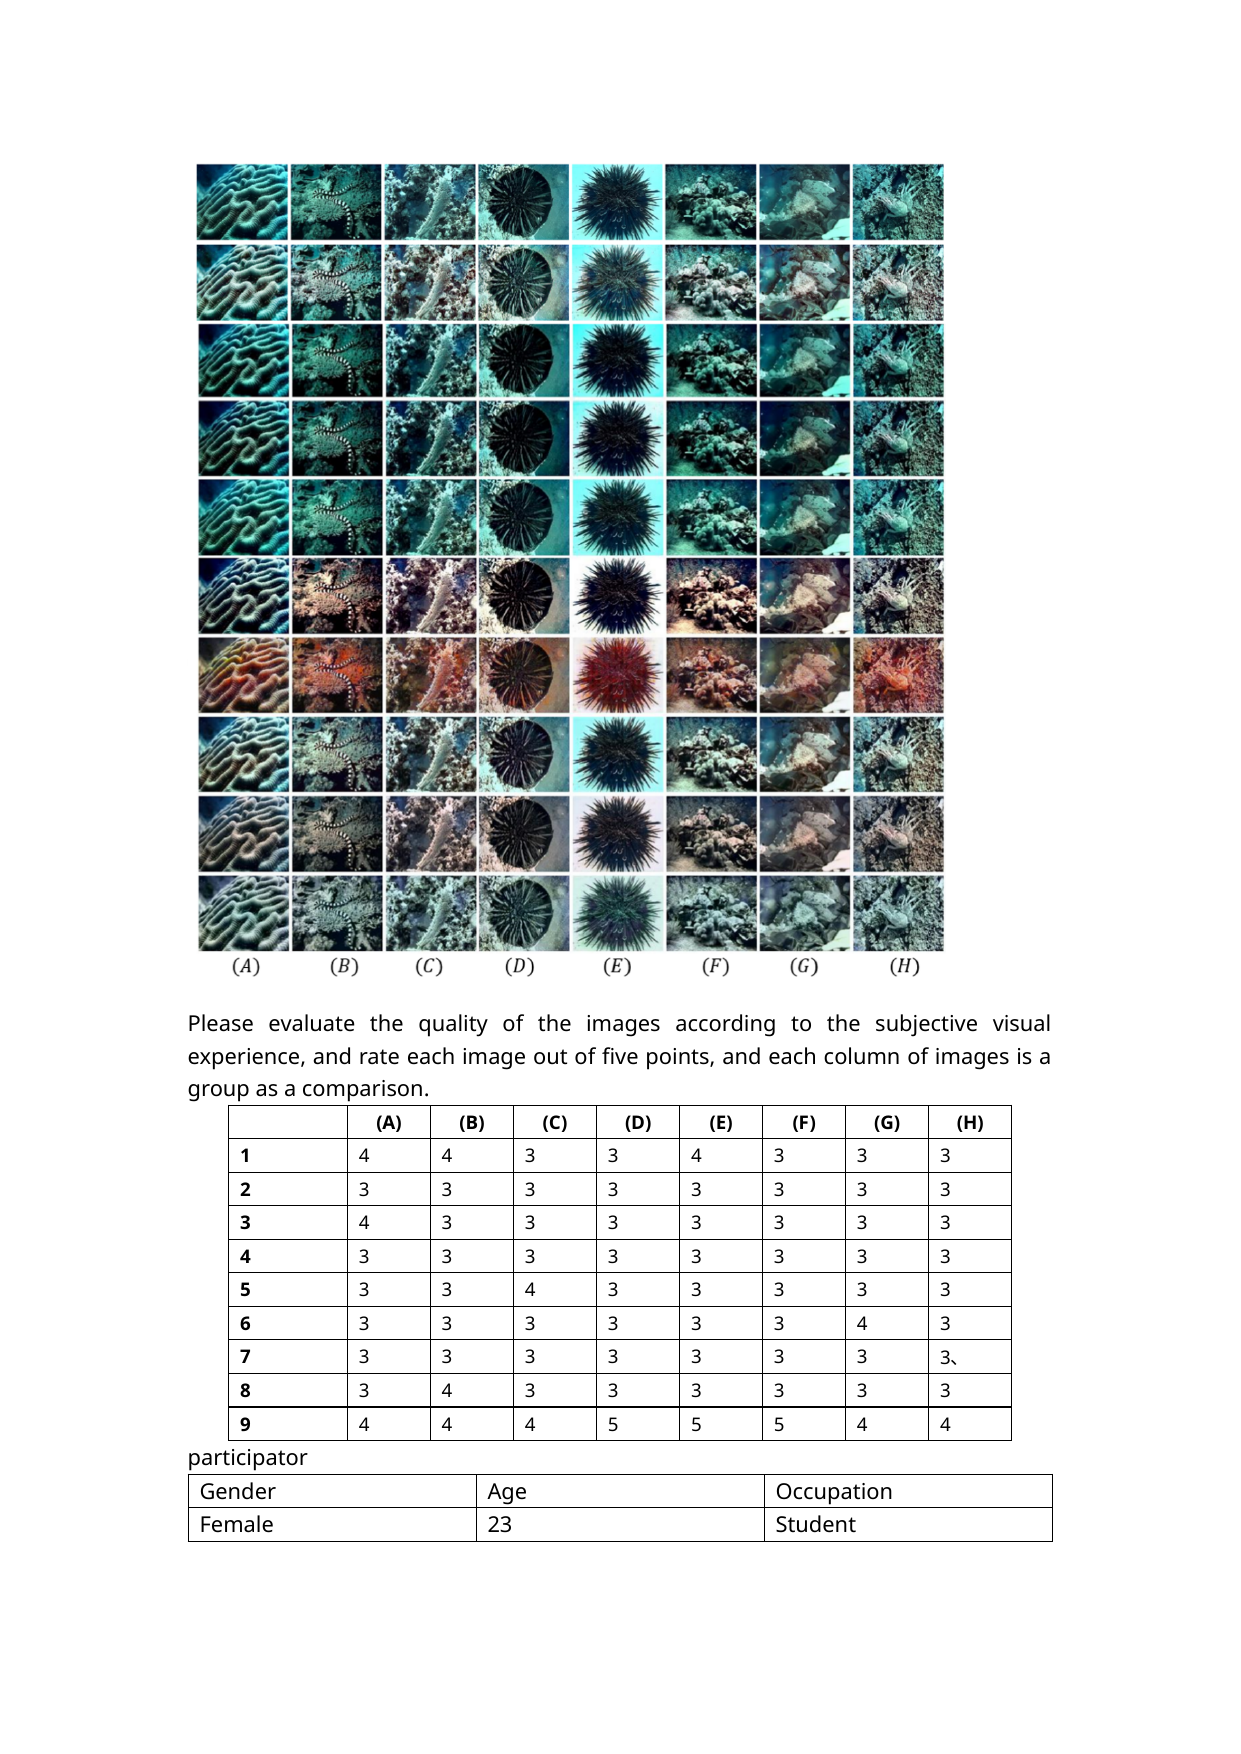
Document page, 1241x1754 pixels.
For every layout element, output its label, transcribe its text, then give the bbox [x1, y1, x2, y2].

table_cell 3 [680, 1307, 762, 1339]
table_cell 3 [680, 1240, 762, 1272]
table_cell 3 [597, 1374, 679, 1406]
table_cell 3 [514, 1240, 596, 1272]
table_cell 3 [846, 1240, 928, 1272]
table_cell 3 [846, 1340, 928, 1373]
table_cell Student [765, 1508, 1052, 1541]
table_cell 3 [846, 1173, 928, 1205]
table_cell 3 [846, 1273, 928, 1306]
table_cell 3 [348, 1173, 430, 1205]
table_cell 5 [680, 1408, 762, 1440]
table_cell 3 [763, 1307, 845, 1339]
table_cell 3 [348, 1340, 430, 1373]
table_cell 3 [763, 1139, 845, 1172]
table_cell 5 [763, 1408, 845, 1440]
table_cell 3 [846, 1374, 928, 1406]
table_cell 3 [514, 1206, 596, 1239]
table_cell 3 [514, 1374, 596, 1406]
picture [187, 162, 946, 977]
table_cell 7 [229, 1340, 347, 1373]
table_cell 3 [929, 1206, 1011, 1239]
table_cell 3 [680, 1374, 762, 1406]
table_cell 3 [763, 1240, 845, 1272]
table_cell 4 [431, 1374, 513, 1406]
table_cell 3 [763, 1374, 845, 1406]
table_cell 3 [680, 1340, 762, 1373]
table_cell 9 [229, 1408, 347, 1440]
table_cell 3 [431, 1173, 513, 1205]
table_cell 3 [680, 1273, 762, 1306]
table_cell 3 [431, 1273, 513, 1306]
table_header (H) [929, 1106, 1011, 1138]
table_cell 3 [597, 1307, 679, 1339]
table_cell 5 [597, 1408, 679, 1440]
table_cell 3 [431, 1240, 513, 1272]
table_cell 4 [929, 1408, 1011, 1440]
table_cell 4 [348, 1408, 430, 1440]
table_cell 3 [514, 1173, 596, 1205]
table_header (B) [431, 1106, 513, 1138]
table_cell 3 [514, 1139, 596, 1172]
table_cell 3 [680, 1206, 762, 1239]
table_cell 3 [763, 1173, 845, 1205]
table_cell 3 [929, 1173, 1011, 1205]
table_cell 3 [597, 1340, 679, 1373]
table_cell 4 [514, 1273, 596, 1306]
table_cell 3 [514, 1340, 596, 1373]
table_cell 3 [597, 1173, 679, 1205]
table_cell 3 [229, 1206, 347, 1239]
table_cell 3、 [929, 1340, 1011, 1373]
table_cell 3 [680, 1173, 762, 1205]
table_cell Female [189, 1508, 476, 1541]
table_cell 3 [348, 1374, 430, 1406]
table_cell 3 [929, 1374, 1011, 1406]
table_cell 4 [846, 1307, 928, 1339]
table_header [229, 1106, 347, 1138]
table_cell 3 [431, 1206, 513, 1239]
table_cell 3 [597, 1273, 679, 1306]
table_header (A) [348, 1106, 430, 1138]
table_cell 4 [431, 1408, 513, 1440]
table_header (G) [846, 1106, 928, 1138]
table_cell 3 [597, 1206, 679, 1239]
table_cell 3 [763, 1273, 845, 1306]
table_cell 3 [846, 1206, 928, 1239]
table_cell 4 [431, 1139, 513, 1172]
table_cell 3 [929, 1307, 1011, 1339]
table_cell 4 [229, 1240, 347, 1272]
table_header (C) [514, 1106, 596, 1138]
table_header (E) [680, 1106, 762, 1138]
table_header Occupation [765, 1475, 1052, 1507]
table_cell 3 [348, 1307, 430, 1339]
table_cell 3 [929, 1139, 1011, 1172]
table_cell 3 [514, 1307, 596, 1339]
table_cell 4 [348, 1139, 430, 1172]
table_cell 2 [229, 1173, 347, 1205]
text participator [187, 1441, 1053, 1473]
table_cell 4 [680, 1139, 762, 1172]
table_cell 8 [229, 1374, 347, 1406]
table_cell 4 [348, 1206, 430, 1239]
table_header Gender [189, 1475, 476, 1507]
table_cell 3 [431, 1340, 513, 1373]
table_header (D) [597, 1106, 679, 1138]
table_cell 3 [348, 1273, 430, 1306]
table_cell 3 [929, 1240, 1011, 1272]
table_cell 3 [846, 1139, 928, 1172]
table_header (F) [763, 1106, 845, 1138]
table_cell 4 [846, 1408, 928, 1440]
table_cell 3 [597, 1240, 679, 1272]
table_cell 3 [348, 1240, 430, 1272]
table_cell 6 [229, 1307, 347, 1339]
table_cell 3 [431, 1307, 513, 1339]
table_cell 4 [514, 1408, 596, 1440]
table_cell 3 [597, 1139, 679, 1172]
table_cell 23 [477, 1508, 764, 1541]
text Please evaluate the quality of the images according to the subjective visual experience, and rate each image out of five points, and each column of images is a group as a comparison. [187, 1007, 1053, 1104]
table_cell 3 [763, 1206, 845, 1239]
table_cell 5 [229, 1273, 347, 1306]
table_cell 1 [229, 1139, 347, 1172]
table_cell 3 [763, 1340, 845, 1373]
table_header Age [477, 1475, 764, 1507]
table_cell 3 [929, 1273, 1011, 1306]
